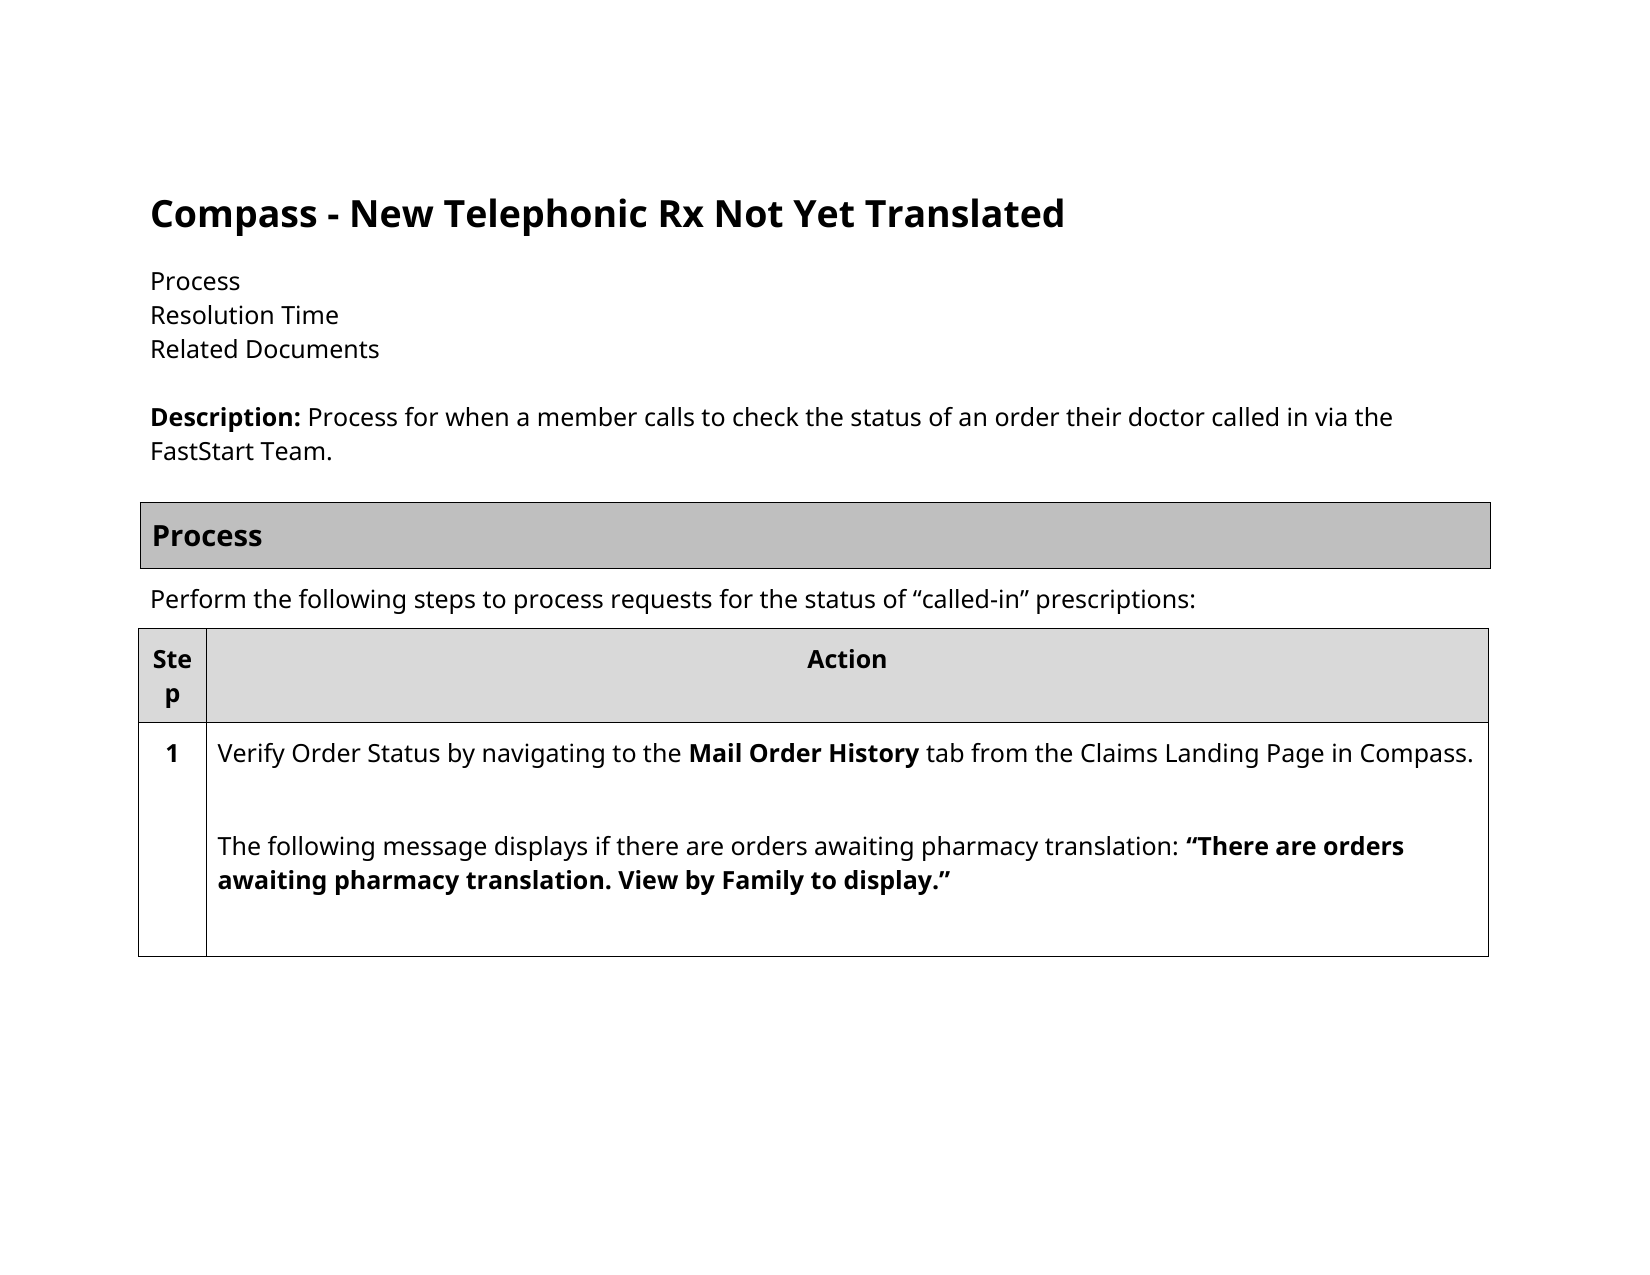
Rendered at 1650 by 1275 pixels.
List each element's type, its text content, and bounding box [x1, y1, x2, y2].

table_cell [207, 723, 1488, 956]
table_header Action [207, 629, 1488, 722]
table_header Process [141, 503, 1490, 568]
text Description: Process for when a member calls to check the status of an order their doctor called in via the FastStart Team. [150, 400, 1500, 468]
subtitle Compass - New Telephonic Rx Not Yet Translated [150, 187, 1500, 238]
text Perform the following steps to process requests for the status of “called-in” prescriptions: [150, 581, 1500, 615]
text Related Documents [150, 332, 1500, 366]
table_header Step [139, 629, 206, 722]
text Process [150, 263, 1500, 298]
table_cell 1 [139, 723, 206, 956]
text Resolution Time [150, 298, 1500, 332]
